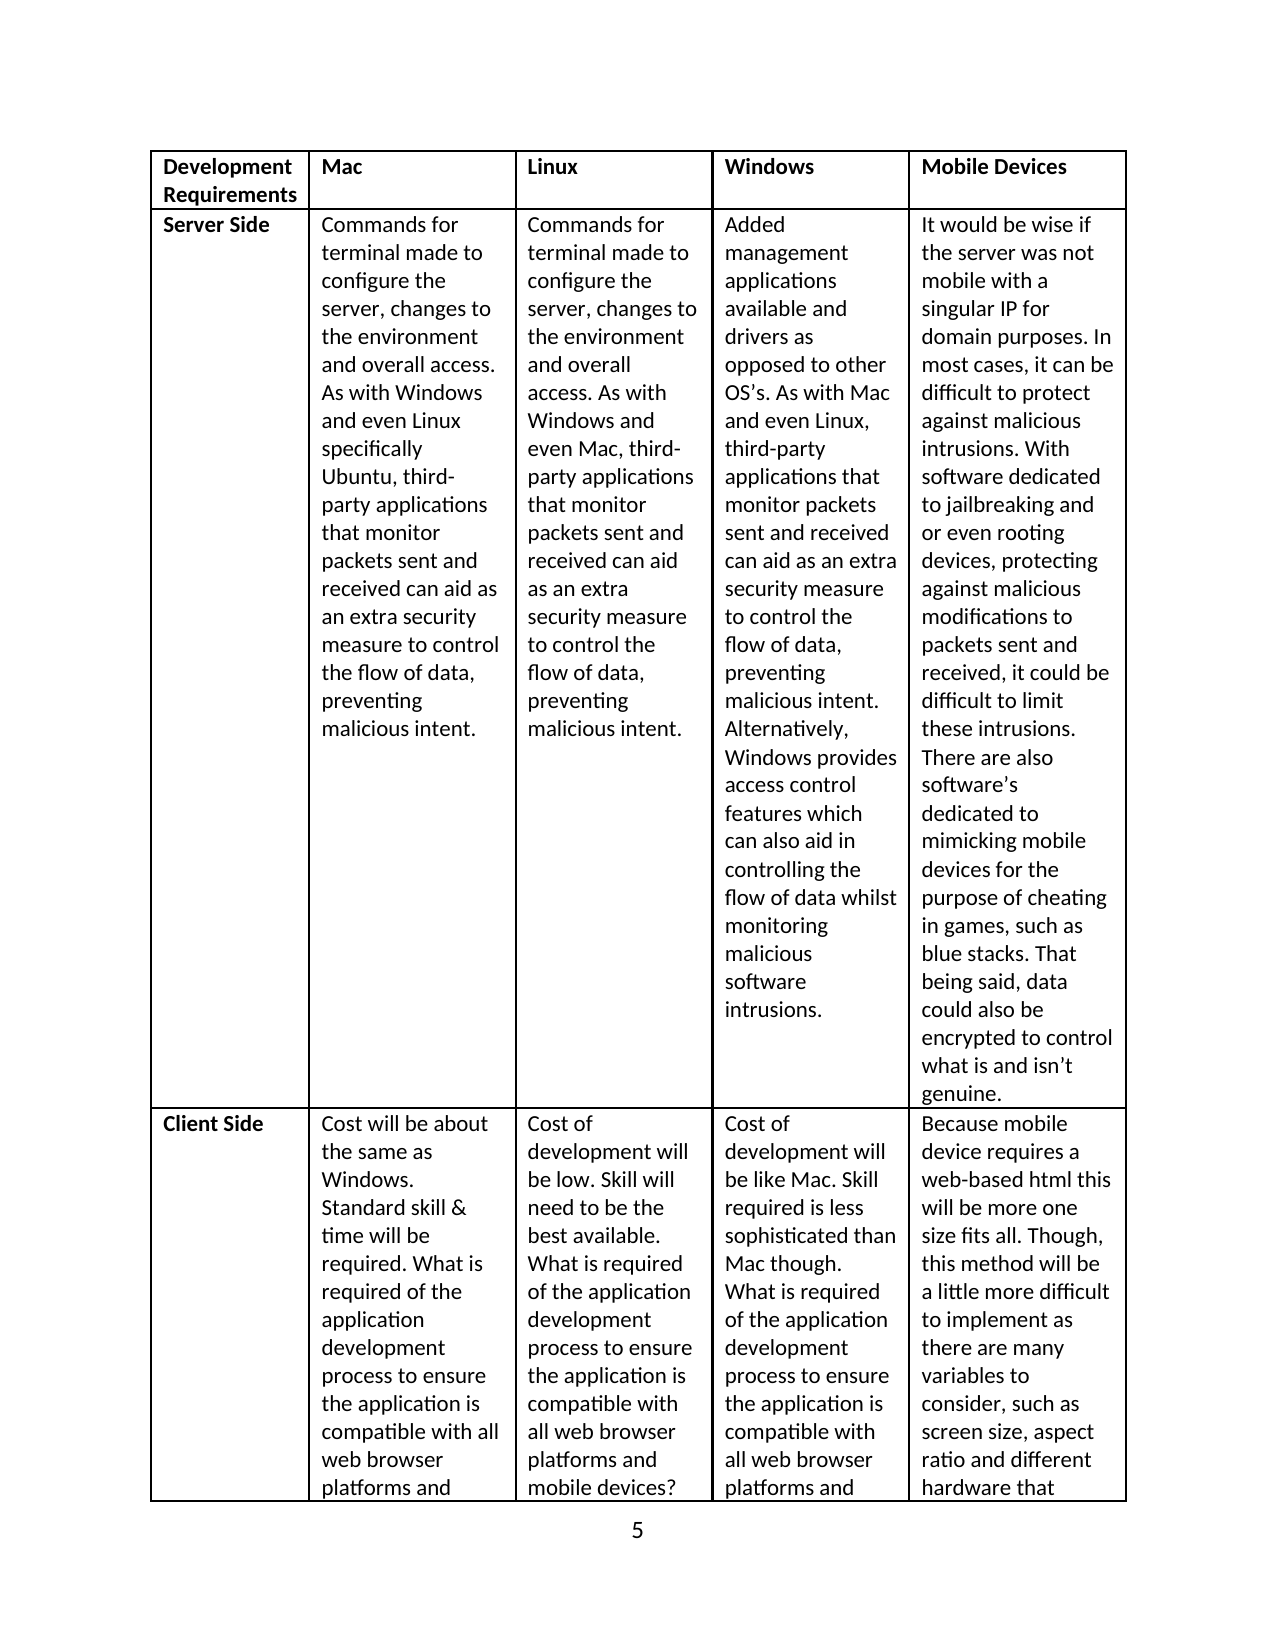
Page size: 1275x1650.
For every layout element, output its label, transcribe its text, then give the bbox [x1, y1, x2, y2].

table_cell Commands for terminal made to configure the server, changes to the environment and overall access. As with Windows and even Mac, third-party applications that monitor packets sent and received can aid as an extra security measure to control the flow of data, preventing malicious intent. [517, 210, 711, 1107]
table_cell Server Side [152, 210, 308, 1107]
table_cell Client Side [152, 1109, 308, 1500]
table_cell Added management applications available and drivers as opposed to other OS’s. As with Mac and even Linux, third-party applications that monitor packets sent and received can aid as an extra security measure to control the flow of data, preventing malicious intent. Alternatively, Windows provides access control features which can also aid in controlling the flow of data whilst monitoring malicious software intrusions. [714, 210, 908, 1107]
table_cell It would be wise if the server was not mobile with a singular IP for domain purposes. In most cases, it can be difficult to protect against malicious intrusions. With software dedicated to jailbreaking and or even rooting devices, protecting against malicious modifications to packets sent and received, it could be difficult to limit these intrusions. There are also software’s dedicated to mimicking mobile devices for the purpose of cheating in games, such as blue stacks. That being said, data could also be encrypted to control what is and isn’t genuine. [910, 210, 1125, 1107]
table_header Mobile Devices [910, 152, 1125, 208]
table_header Windows [714, 152, 908, 208]
table_header Development Requirements [152, 152, 308, 208]
table_cell Because mobile device requires a web-based html this will be more one size fits all. Though, this method will be a little more difficult to implement as there are many variables to consider, such as screen size, aspect ratio and different hardware that functions differently. [910, 1109, 1125, 1500]
table_cell Cost will be about the same as Windows. Standard skill & time will be required. What is required of the application development process to ensure the application is compatible with all web browser platforms and mobile devices? [310, 1109, 515, 1500]
table_header Mac [310, 152, 515, 208]
table_header Linux [517, 152, 711, 208]
table_cell Cost of development will be low. Skill will need to be the best available. What is required of the application development process to ensure the application is compatible with all web browser platforms and mobile devices? [517, 1109, 711, 1500]
table_cell Commands for terminal made to configure the server, changes to the environment and overall access. As with Windows and even Linux specifically Ubuntu, third-party applications that monitor packets sent and received can aid as an extra security measure to control the flow of data, preventing malicious intent. [310, 210, 515, 1107]
table_cell Cost of development will be like Mac. Skill required is less sophisticated than Mac though. What is required of the application development process to ensure the application is compatible with all web browser platforms and mobile devices? [714, 1109, 908, 1500]
